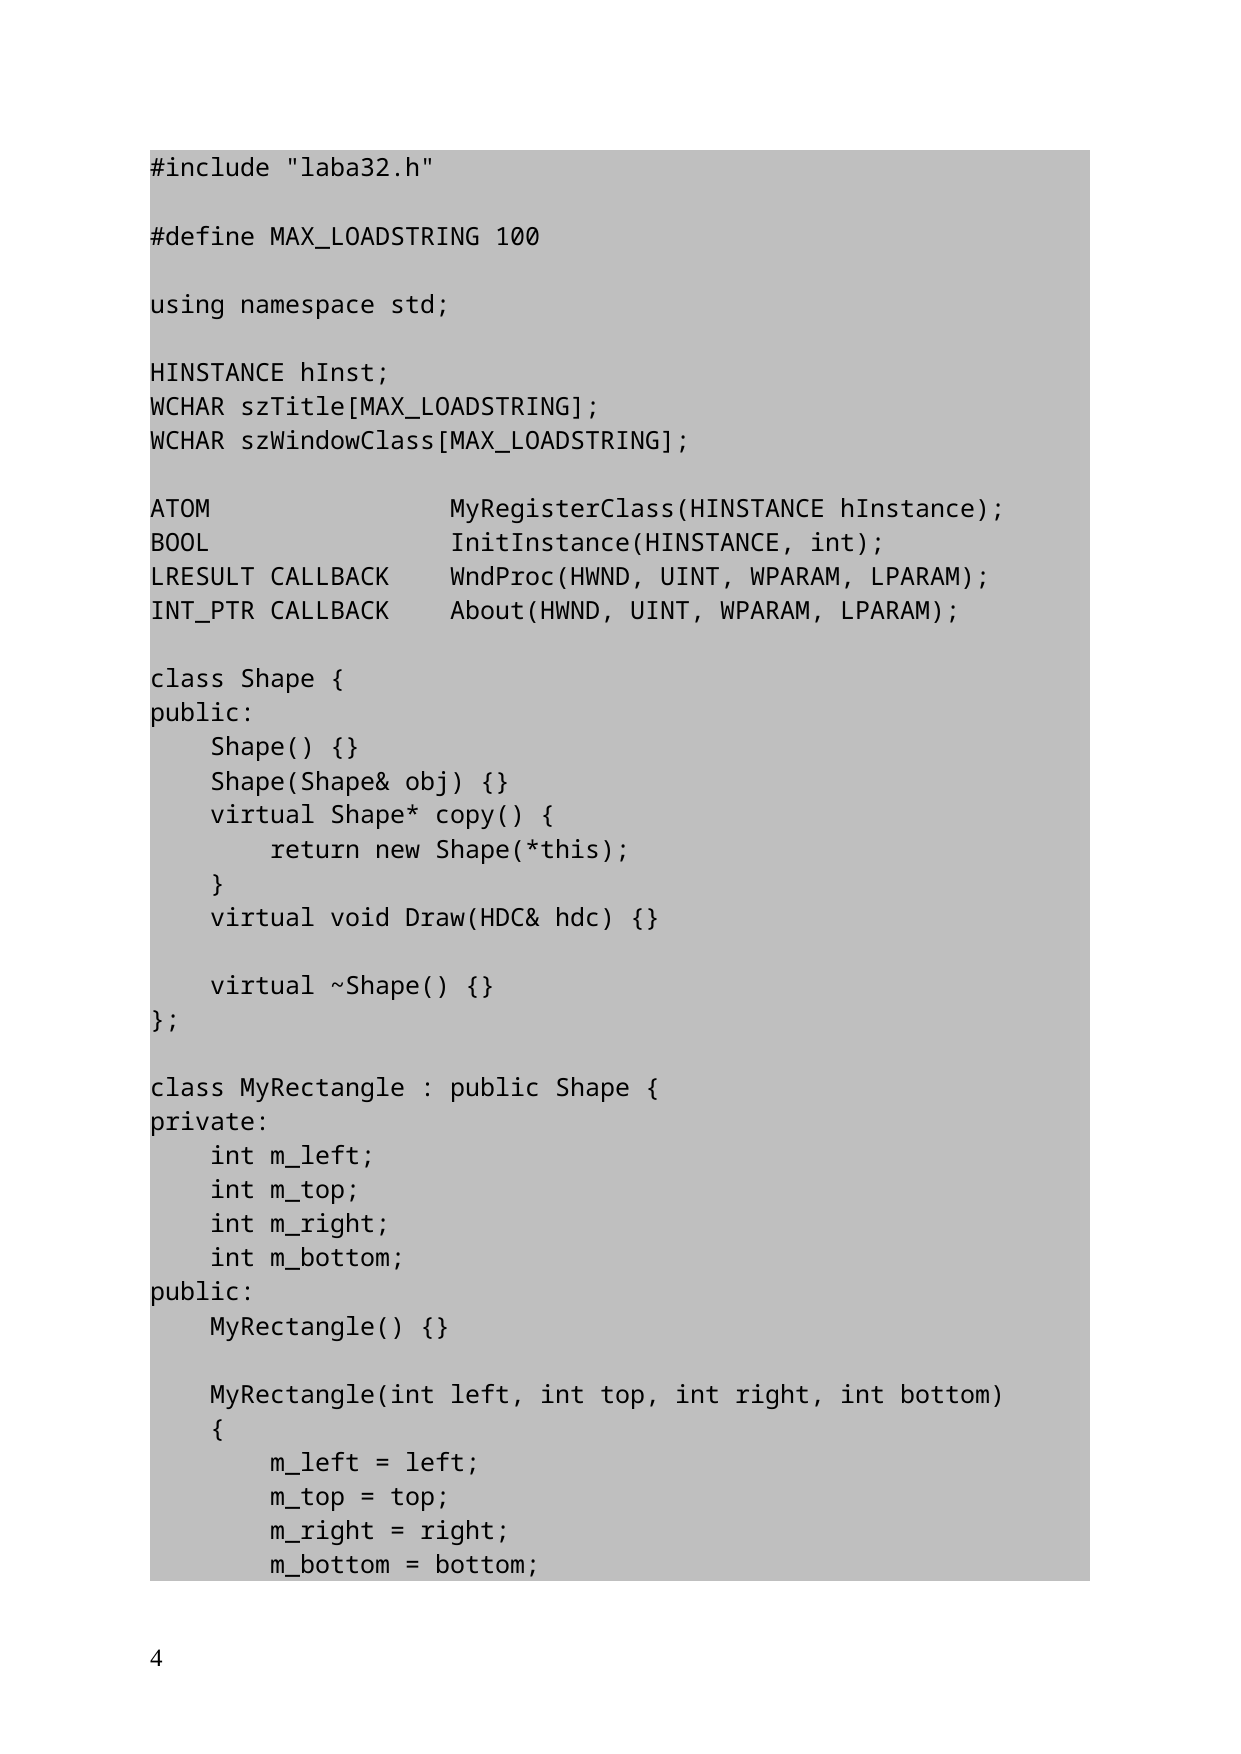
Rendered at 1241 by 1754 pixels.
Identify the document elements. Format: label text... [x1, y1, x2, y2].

text int m_right; [150, 1206, 1090, 1240]
text m_right = right; [150, 1512, 1090, 1547]
text m_bottom = bottom; [150, 1547, 1090, 1581]
text virtual ~Shape() {} [150, 967, 1090, 1002]
text virtual Shape* copy() { [150, 797, 1090, 831]
text public: [150, 1274, 1090, 1308]
text HINSTANCE hInst; [150, 354, 1090, 388]
text private: [150, 1104, 1090, 1138]
text return new Shape(*this); [150, 831, 1090, 865]
text int m_left; [150, 1138, 1090, 1172]
text INT_PTR CALLBACK About(HWND, UINT, WPARAM, LPARAM); [150, 593, 1090, 627]
text m_left = left; [150, 1444, 1090, 1478]
text m_top = top; [150, 1478, 1090, 1512]
text Shape(Shape& obj) {} [150, 763, 1090, 797]
text #define MAX_LOADSTRING 100 [150, 218, 1090, 252]
text class Shape { [150, 661, 1090, 695]
text { [150, 1410, 1090, 1444]
text class MyRectangle : public Shape { [150, 1070, 1090, 1104]
text MyRectangle(int left, int top, int right, int bottom) [150, 1376, 1090, 1410]
text WCHAR szTitle[MAX_LOADSTRING]; [150, 388, 1090, 422]
text int m_bottom; [150, 1240, 1090, 1274]
text ATOM MyRegisterClass(HINSTANCE hInstance); [150, 491, 1090, 525]
text }; [150, 1002, 1090, 1036]
text #include "laba32.h" [150, 150, 1090, 184]
text WCHAR szWindowClass[MAX_LOADSTRING]; [150, 422, 1090, 457]
text public: [150, 695, 1090, 729]
text } [150, 865, 1090, 899]
text int m_top; [150, 1172, 1090, 1206]
text LRESULT CALLBACK WndProc(HWND, UINT, WPARAM, LPARAM); [150, 559, 1090, 593]
text using namespace std; [150, 286, 1090, 320]
text virtual void Draw(HDC& hdc) {} [150, 899, 1090, 933]
text MyRectangle() {} [150, 1308, 1090, 1342]
text BOOL InitInstance(HINSTANCE, int); [150, 525, 1090, 559]
text Shape() {} [150, 729, 1090, 763]
